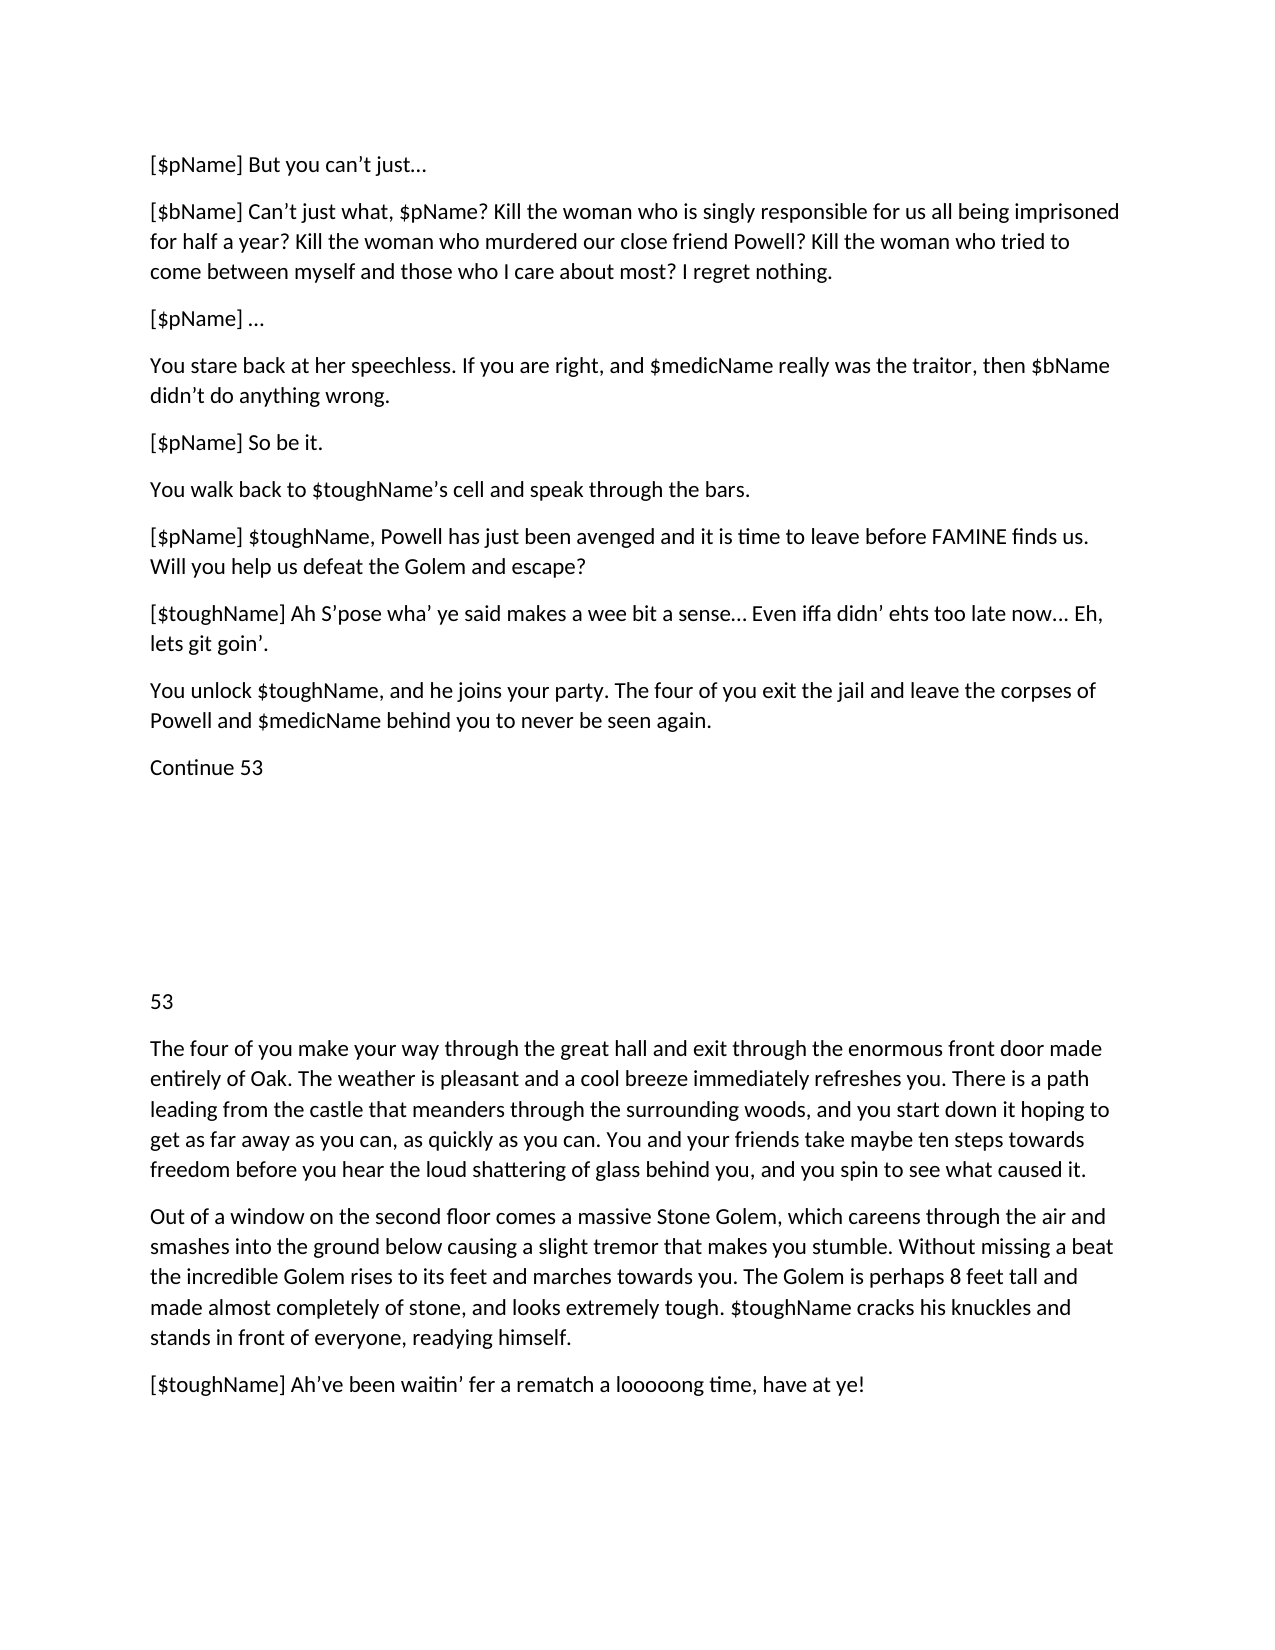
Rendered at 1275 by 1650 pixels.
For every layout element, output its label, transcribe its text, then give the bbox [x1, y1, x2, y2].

text 53 [150, 987, 1125, 1016]
text [$pName] $toughName, Powell has just been avenged and it is time to leave before FAMINE finds us. Will you help us defeat the Golem and escape? [150, 522, 1125, 580]
text You walk back to $toughName’s cell and speak through the bars. [150, 475, 1125, 503]
text The four of you make your way through the great hall and exit through the enormous front door made entirely of Oak. The weather is pleasant and a cool breeze immediately refreshes you. There is a path leading from the castle that meanders through the surrounding woods, and you start down it hoping to get as far away as you can, as quickly as you can. You and your friends take maybe ten steps towards freedom before you hear the loud shattering of glass behind you, and you spin to see what caused it. [150, 1034, 1125, 1183]
text You unlock $toughName, and he joins your party. The four of you exit the jail and leave the corpses of Powell and $medicName behind you to never be seen again. [150, 676, 1125, 734]
text Out of a window on the second floor comes a massive Stone Golem, which careens through the air and smashes into the ground below causing a slight tremor that makes you stumble. Without missing a beat the incredible Golem rises to its feet and marches towards you. The Golem is perhaps 8 feet tall and made almost completely of stone, and looks extremely tough. $toughName cracks his knuckles and stands in front of everyone, readying himself. [150, 1202, 1125, 1351]
text [$pName] So be it. [150, 428, 1125, 456]
text [$toughName] Ah’ve been waitin’ fer a rematch a looooong time, have at ye! [150, 1370, 1125, 1398]
text You stare back at her speechless. If you are right, and $medicName really was the traitor, then $bName didn’t do anything wrong. [150, 351, 1125, 409]
text Continue 53 [150, 753, 1125, 781]
text [$pName] But you can’t just… [150, 150, 1125, 178]
text [$bName] Can’t just what, $pName? Kill the woman who is singly responsible for us all being imprisoned for half a year? Kill the woman who murdered our close friend Powell? Kill the woman who tried to come between myself and those who I care about most? I regret nothing. [150, 197, 1125, 285]
text [$pName] … [150, 304, 1125, 332]
text [$toughName] Ah S’pose wha’ ye said makes a wee bit a sense… Even iffa didn’ ehts too late now... Eh, lets git goin’. [150, 599, 1125, 657]
